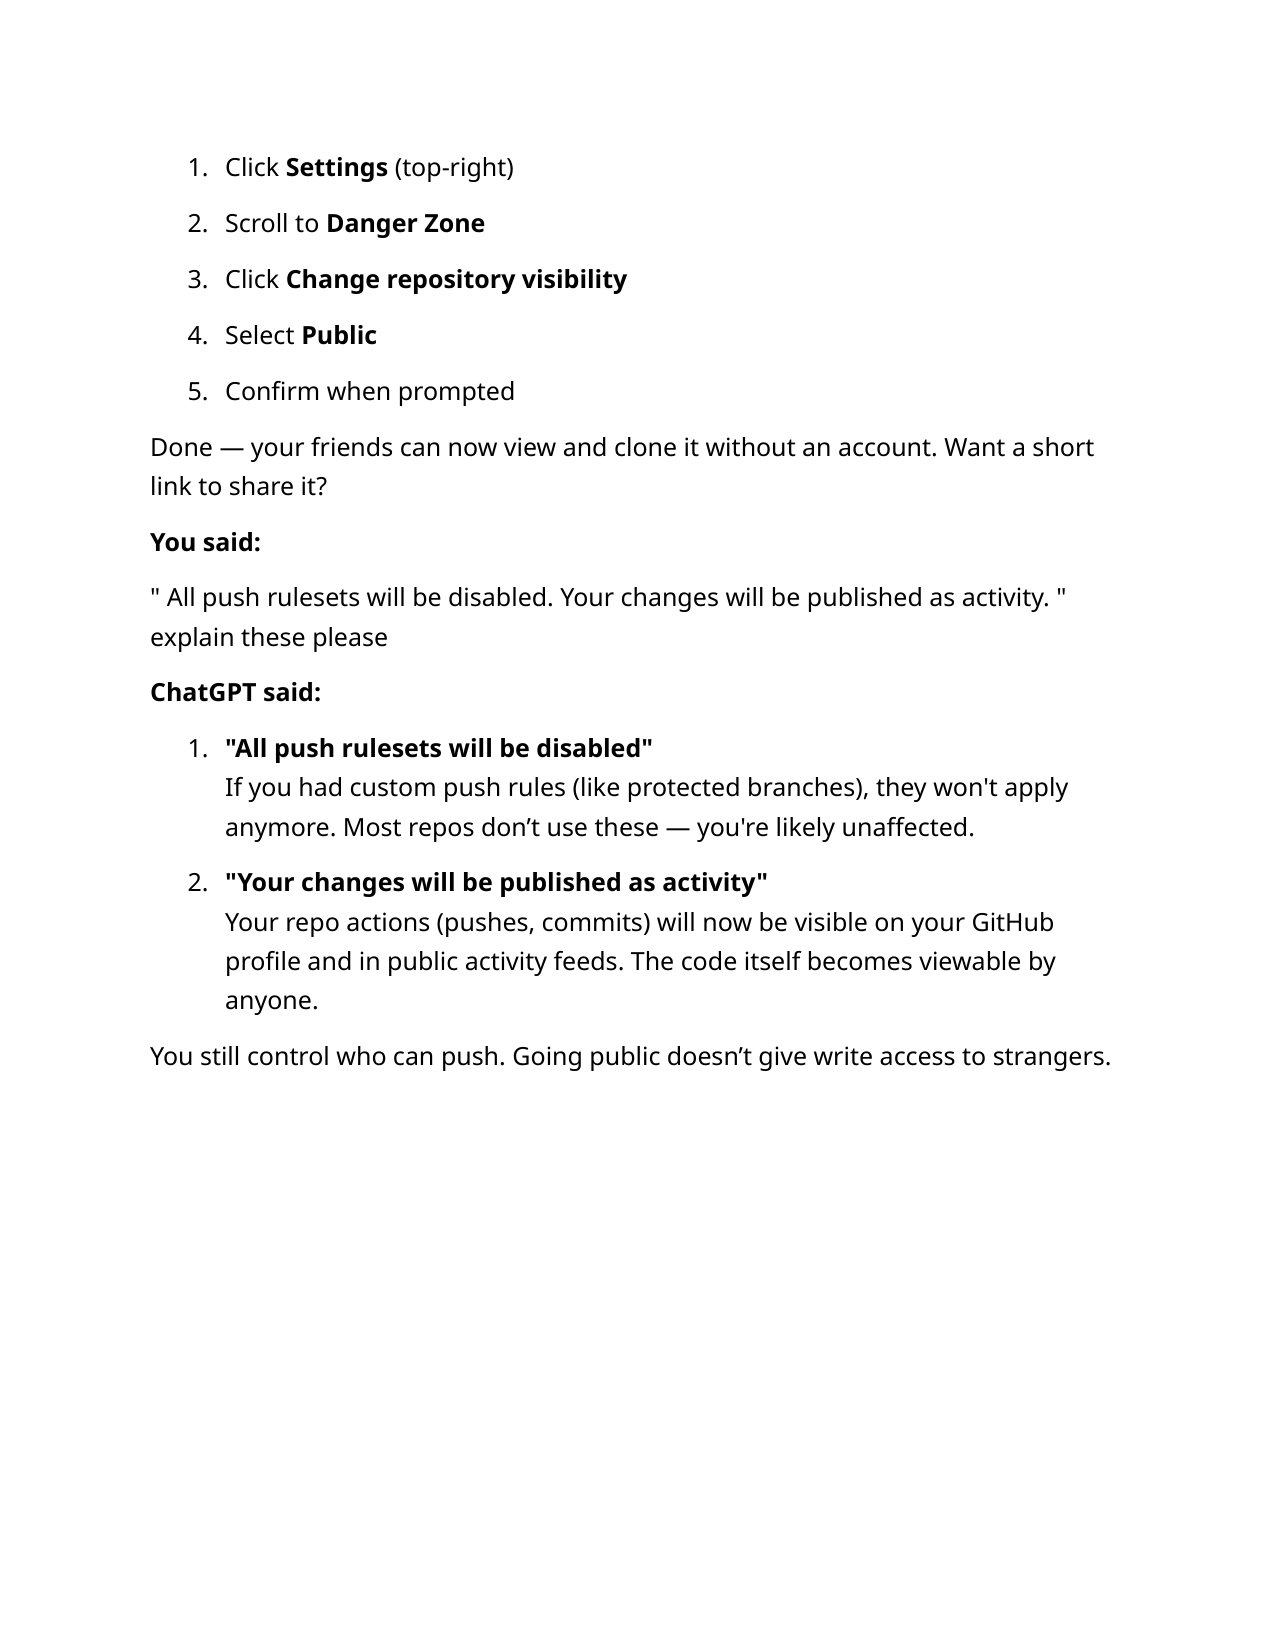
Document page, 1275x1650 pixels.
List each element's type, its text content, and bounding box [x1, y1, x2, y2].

list Scroll to Danger Zone [187, 206, 1125, 240]
text ChatGPT said: [150, 675, 1125, 709]
list Click Change repository visibility [187, 262, 1125, 296]
text Done — your friends can now view and clone it without an account. Want a short link to share it? [150, 429, 1125, 502]
text You still control who can push. Going public doesn’t give write access to strangers. [150, 1038, 1125, 1072]
list Click Settings (top-right) [187, 150, 1125, 184]
list "Your changes will be published as activity" Your repo actions (pushes, commits) will now be visible on your GitHub profile and in public activity feeds. The code itself becomes viewable by anyone. [187, 865, 1125, 1017]
text " All push rulesets will be disabled. Your changes will be published as activity. " explain these please [150, 580, 1125, 653]
text You said: [150, 524, 1125, 558]
list Select Public [187, 317, 1125, 352]
list Confirm when prompted [187, 373, 1125, 407]
list "All push rulesets will be disabled" If you had custom push rules (like protected branches), they won't apply anymore. Most repos don’t use these — you're likely unaffected. [187, 731, 1125, 843]
